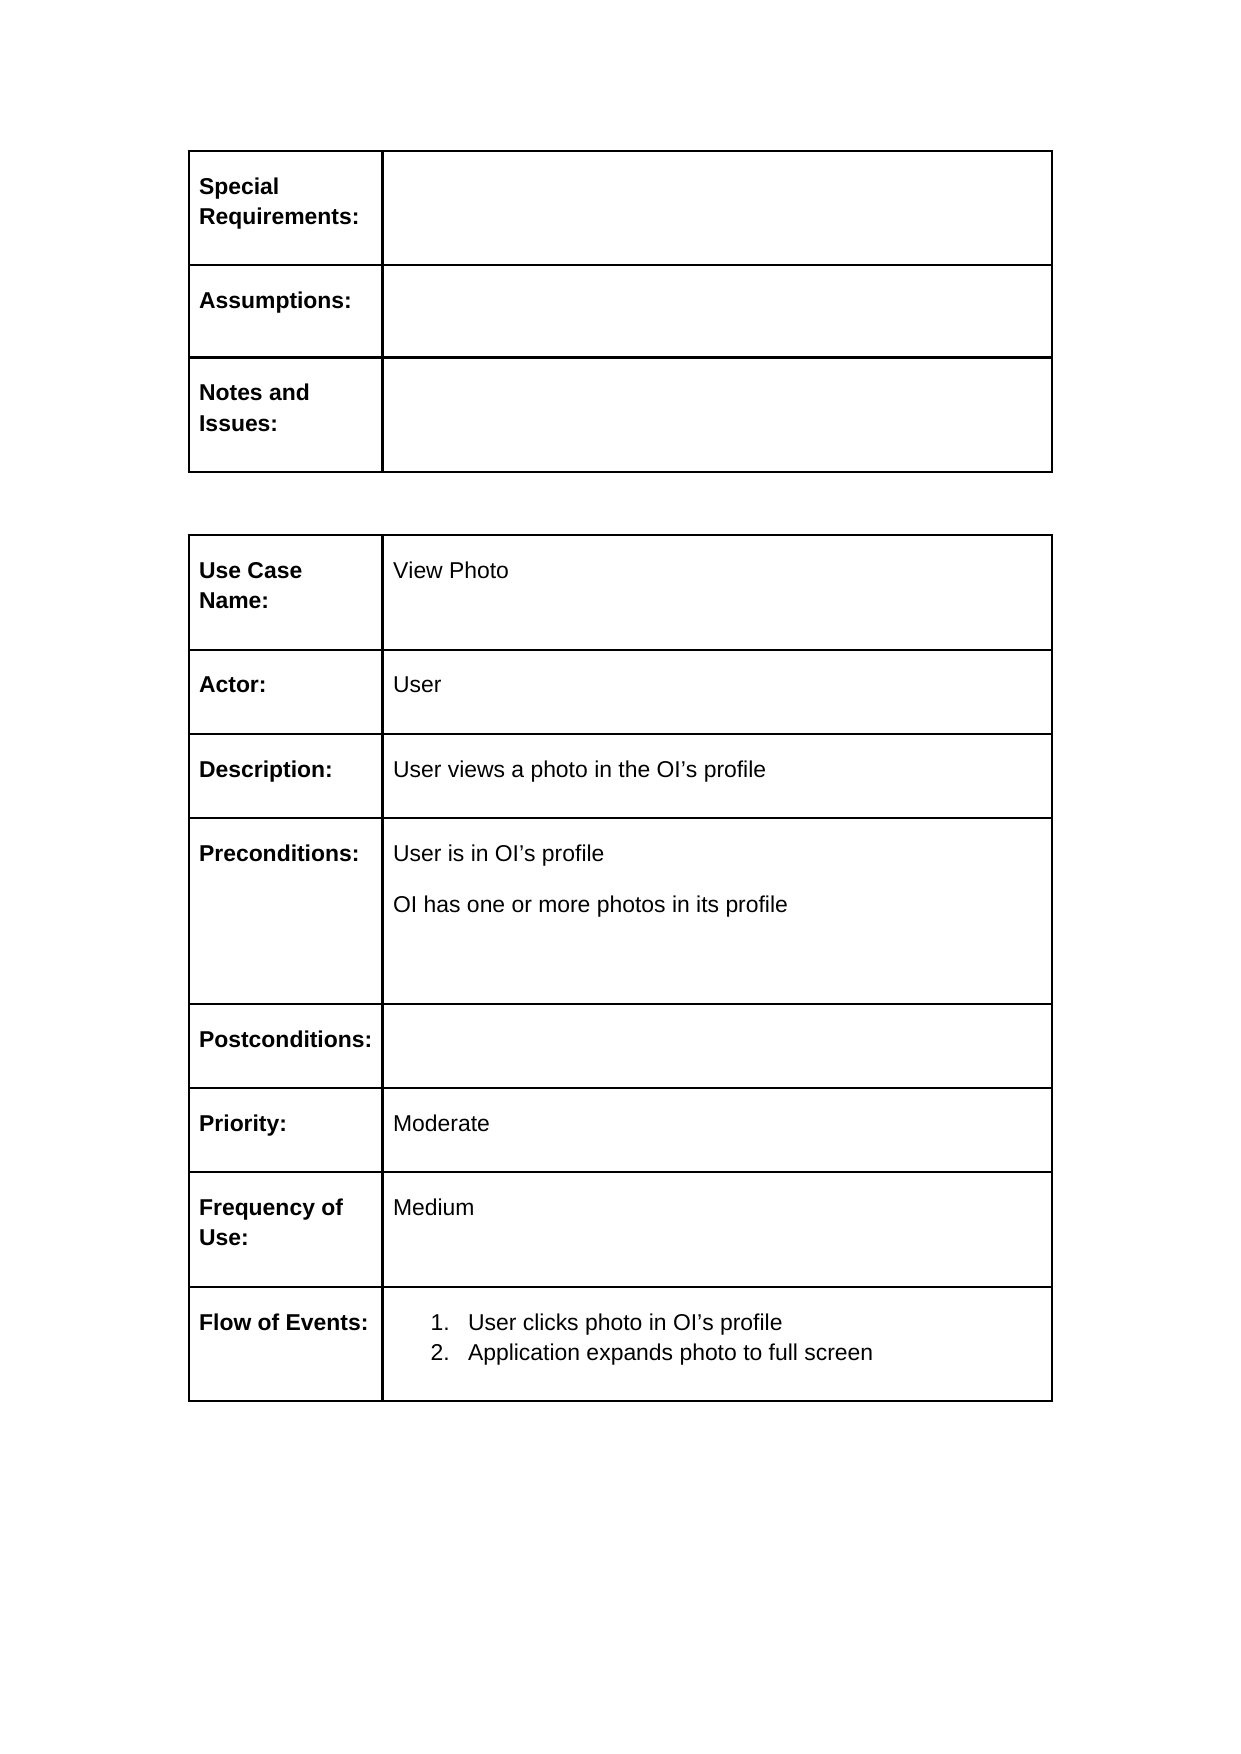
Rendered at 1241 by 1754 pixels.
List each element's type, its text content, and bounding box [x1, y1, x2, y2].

table_cell [384, 266, 1051, 356]
table_cell [384, 1005, 1051, 1087]
table_cell Flow of Events: [190, 1288, 381, 1400]
table_cell Special Requirements: [190, 152, 381, 264]
table_cell [384, 359, 1051, 471]
table_cell Assumptions: [190, 266, 381, 356]
table_cell Frequency of Use: [190, 1173, 381, 1286]
table_cell Actor: [190, 651, 381, 733]
table_cell Notes and Issues: [190, 359, 381, 471]
table_cell Preconditions: [190, 819, 381, 1003]
table_cell Priority: [190, 1089, 381, 1171]
table_cell [384, 152, 1051, 264]
table_cell Postconditions: [190, 1005, 381, 1087]
table_cell User is in OI’s profile OI has one or more photos in its profile [384, 819, 1051, 1003]
table_header View Photo [384, 536, 1051, 648]
table_cell Medium [384, 1173, 1051, 1286]
table_cell User [384, 651, 1051, 733]
table_cell User clicks photo in OI’s profile Application expands photo to full screen [384, 1288, 1051, 1400]
table_header Use Case Name: [190, 536, 381, 648]
table_cell User views a photo in the OI’s profile [384, 735, 1051, 817]
table_cell Description: [190, 735, 381, 817]
table_cell Moderate [384, 1089, 1051, 1171]
